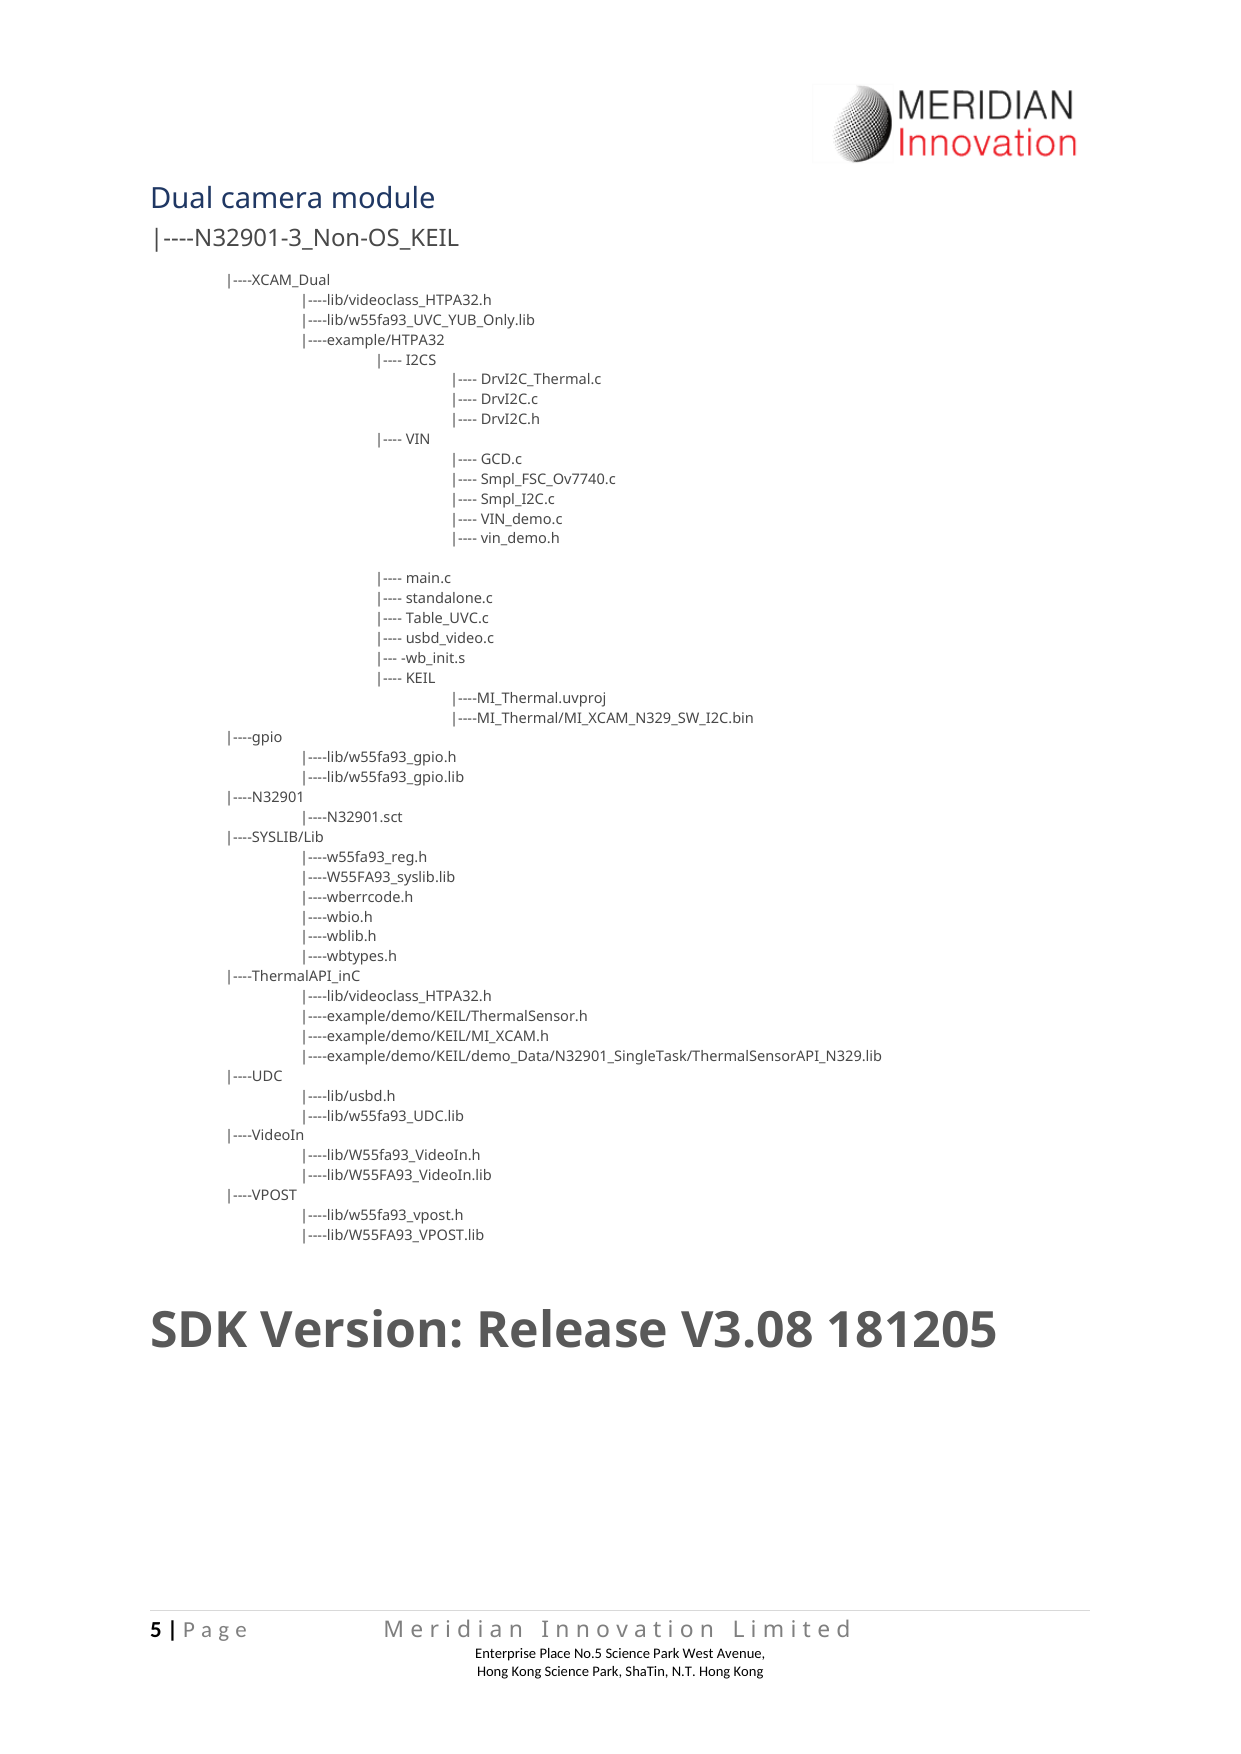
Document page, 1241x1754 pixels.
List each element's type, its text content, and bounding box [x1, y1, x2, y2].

text |----lib/W55fa93_VideoIn.h [150, 1145, 1090, 1165]
text |---- I2CS [150, 349, 1090, 369]
text |----lib/usbd.h [150, 1085, 1090, 1105]
text |---- VIN [150, 429, 1090, 449]
text |----example/demo/KEIL/MI_XCAM.h [150, 1026, 1090, 1046]
picture [809, 73, 1091, 174]
text |----N32901 [150, 787, 1090, 807]
text |---- Table_UVC.c [150, 608, 1090, 628]
text |---- KEIL [150, 668, 1090, 687]
text |----example/HTPA32 [150, 329, 1090, 349]
text |---- vin_demo.h [150, 528, 1090, 548]
text |----w55fa93_reg.h [150, 847, 1090, 867]
text |----XCAM_Dual [150, 270, 1090, 289]
text |----N32901-3_Non-OS_KEIL [150, 221, 1090, 253]
text |----SYSLIB/Lib [150, 827, 1090, 847]
text |---- main.c [150, 568, 1090, 588]
text |----wbio.h [150, 906, 1090, 926]
text |----example/demo/KEIL/ThermalSensor.h [150, 1006, 1090, 1026]
text |---- standalone.c [150, 588, 1090, 608]
text |---- Smpl_I2C.c [150, 488, 1090, 508]
text |----VPOST [150, 1185, 1090, 1205]
text |----MI_Thermal/MI_XCAM_N329_SW_I2C.bin [150, 707, 1090, 727]
text |--- -wb_init.s [150, 648, 1090, 668]
text |---- DrvI2C.c [375, 389, 1090, 409]
text |---- DrvI2C_Thermal.c [375, 369, 1090, 389]
text |----wblib.h [150, 926, 1090, 946]
text |----W55FA93_syslib.lib [150, 867, 1090, 886]
text |---- VIN_demo.c [150, 508, 1090, 528]
text |----lib/w55fa93_UDC.lib [150, 1105, 1090, 1125]
text |----ThermalAPI_inC [150, 966, 1090, 986]
text |----N32901.sct [150, 807, 1090, 827]
text |----lib/W55FA93_VPOST.lib [150, 1225, 1090, 1244]
text |----lib/w55fa93_UVC_YUB_Only.lib [150, 309, 1090, 329]
text |----MI_Thermal.uvproj [150, 687, 1090, 707]
text |----gpio [150, 727, 1090, 747]
text SDK Version: Release V3.08 181205 [150, 1294, 1090, 1362]
text |---- usbd_video.c [150, 628, 1090, 648]
text |----VideoIn [150, 1125, 1090, 1145]
text |----UDC [150, 1066, 1090, 1085]
text |----lib/w55fa93_gpio.h [150, 747, 1090, 767]
text |---- Smpl_FSC_Ov7740.c [375, 469, 1090, 488]
text |----wberrcode.h [150, 886, 1090, 906]
text |----lib/W55FA93_VideoIn.lib [150, 1165, 1090, 1185]
text |----example/demo/KEIL/demo_Data/N32901_SingleTask/ThermalSensorAPI_N329.lib [150, 1046, 1090, 1066]
text |----lib/w55fa93_vpost.h [150, 1205, 1090, 1225]
text |----lib/videoclass_HTPA32.h [150, 289, 1090, 309]
text |----wbtypes.h [150, 946, 1090, 966]
text |---- DrvI2C.h [150, 409, 1090, 429]
text |----lib/videoclass_HTPA32.h [150, 986, 1090, 1006]
subtitle Dual camera module [150, 178, 1090, 217]
text |----lib/w55fa93_gpio.lib [150, 767, 1090, 787]
text |---- GCD.c [375, 449, 1090, 469]
